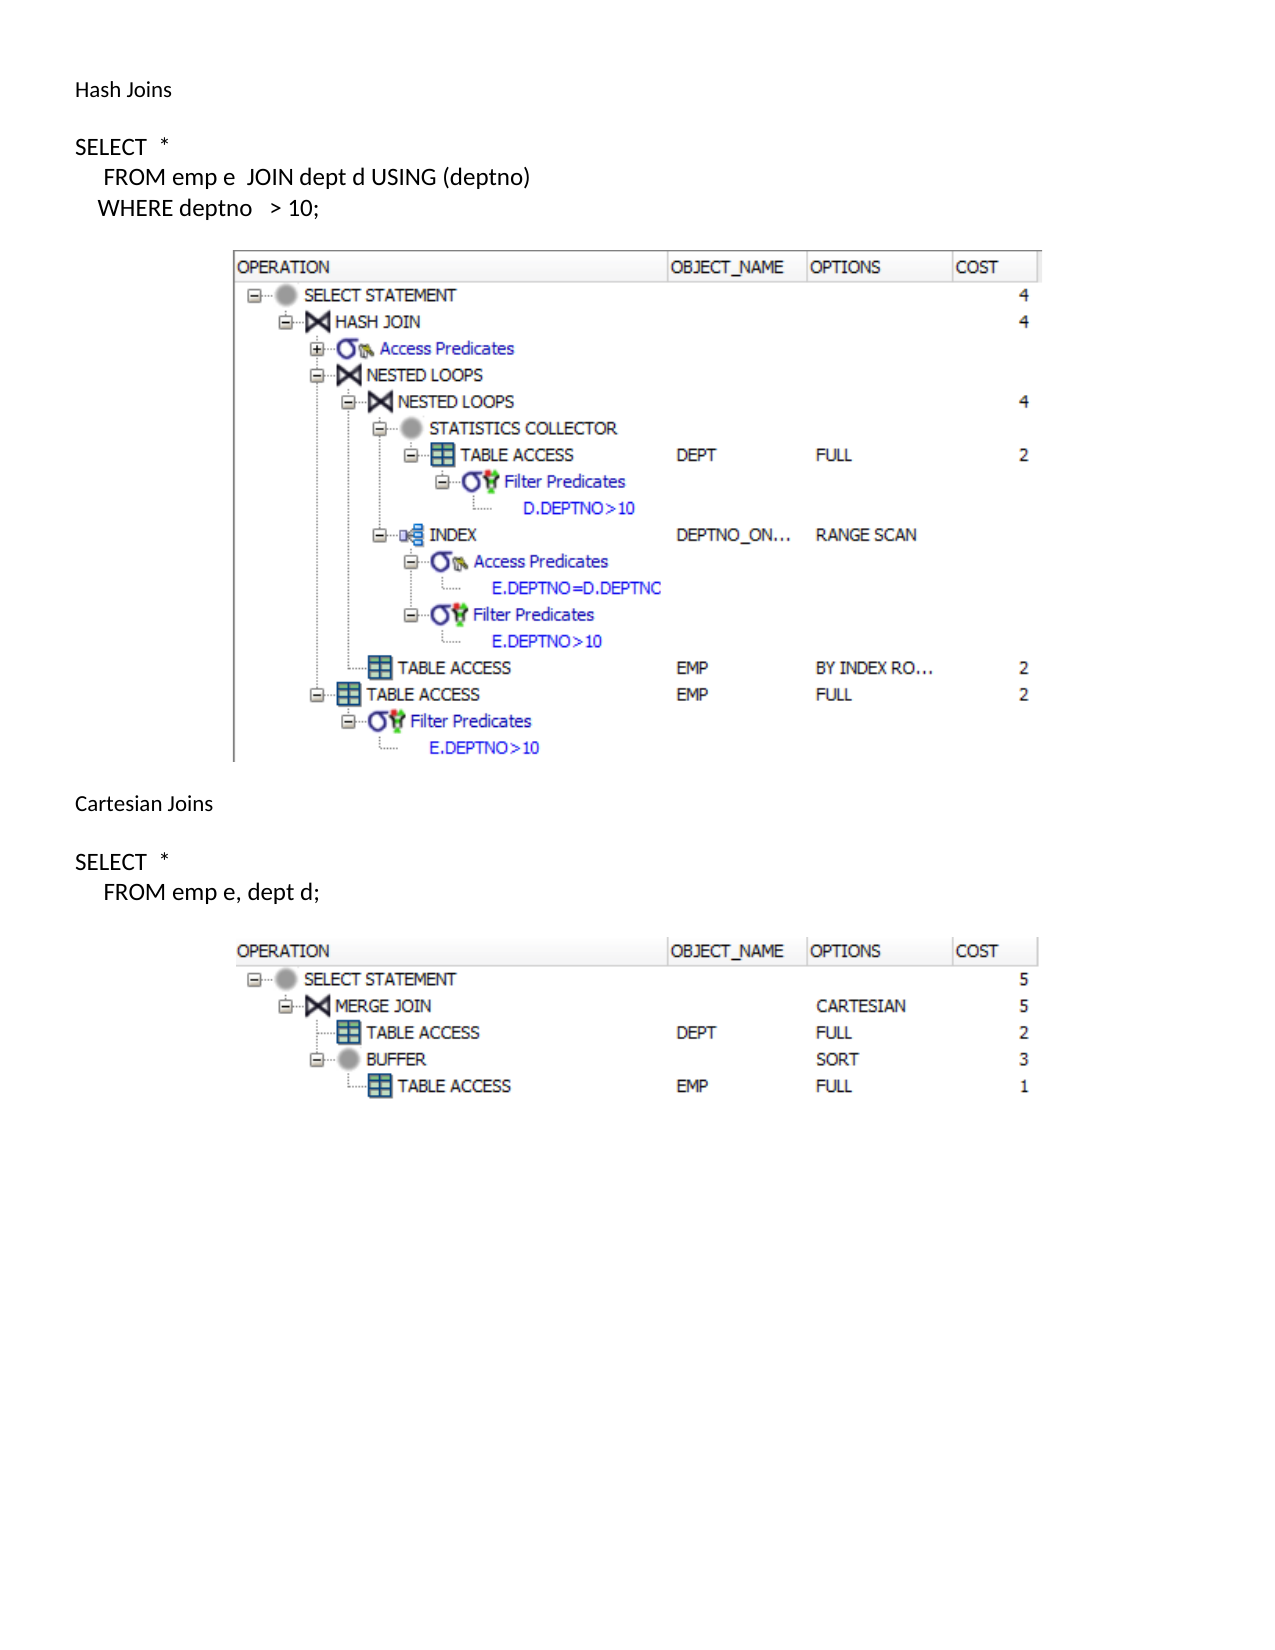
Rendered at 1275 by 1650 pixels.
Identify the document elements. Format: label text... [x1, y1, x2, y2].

text SELECT * [75, 131, 1200, 162]
text FROM emp e, dept d; [75, 876, 1200, 907]
text FROM emp e JOIN dept d USING (deptno) [75, 162, 1200, 192]
picture [232, 250, 1043, 762]
text Hash Joins [75, 75, 1200, 103]
picture [236, 937, 1039, 1149]
text Cartesian Joins [75, 789, 1200, 818]
text WHERE deptno > 10; [75, 192, 1200, 223]
text SELECT * [75, 846, 1200, 876]
